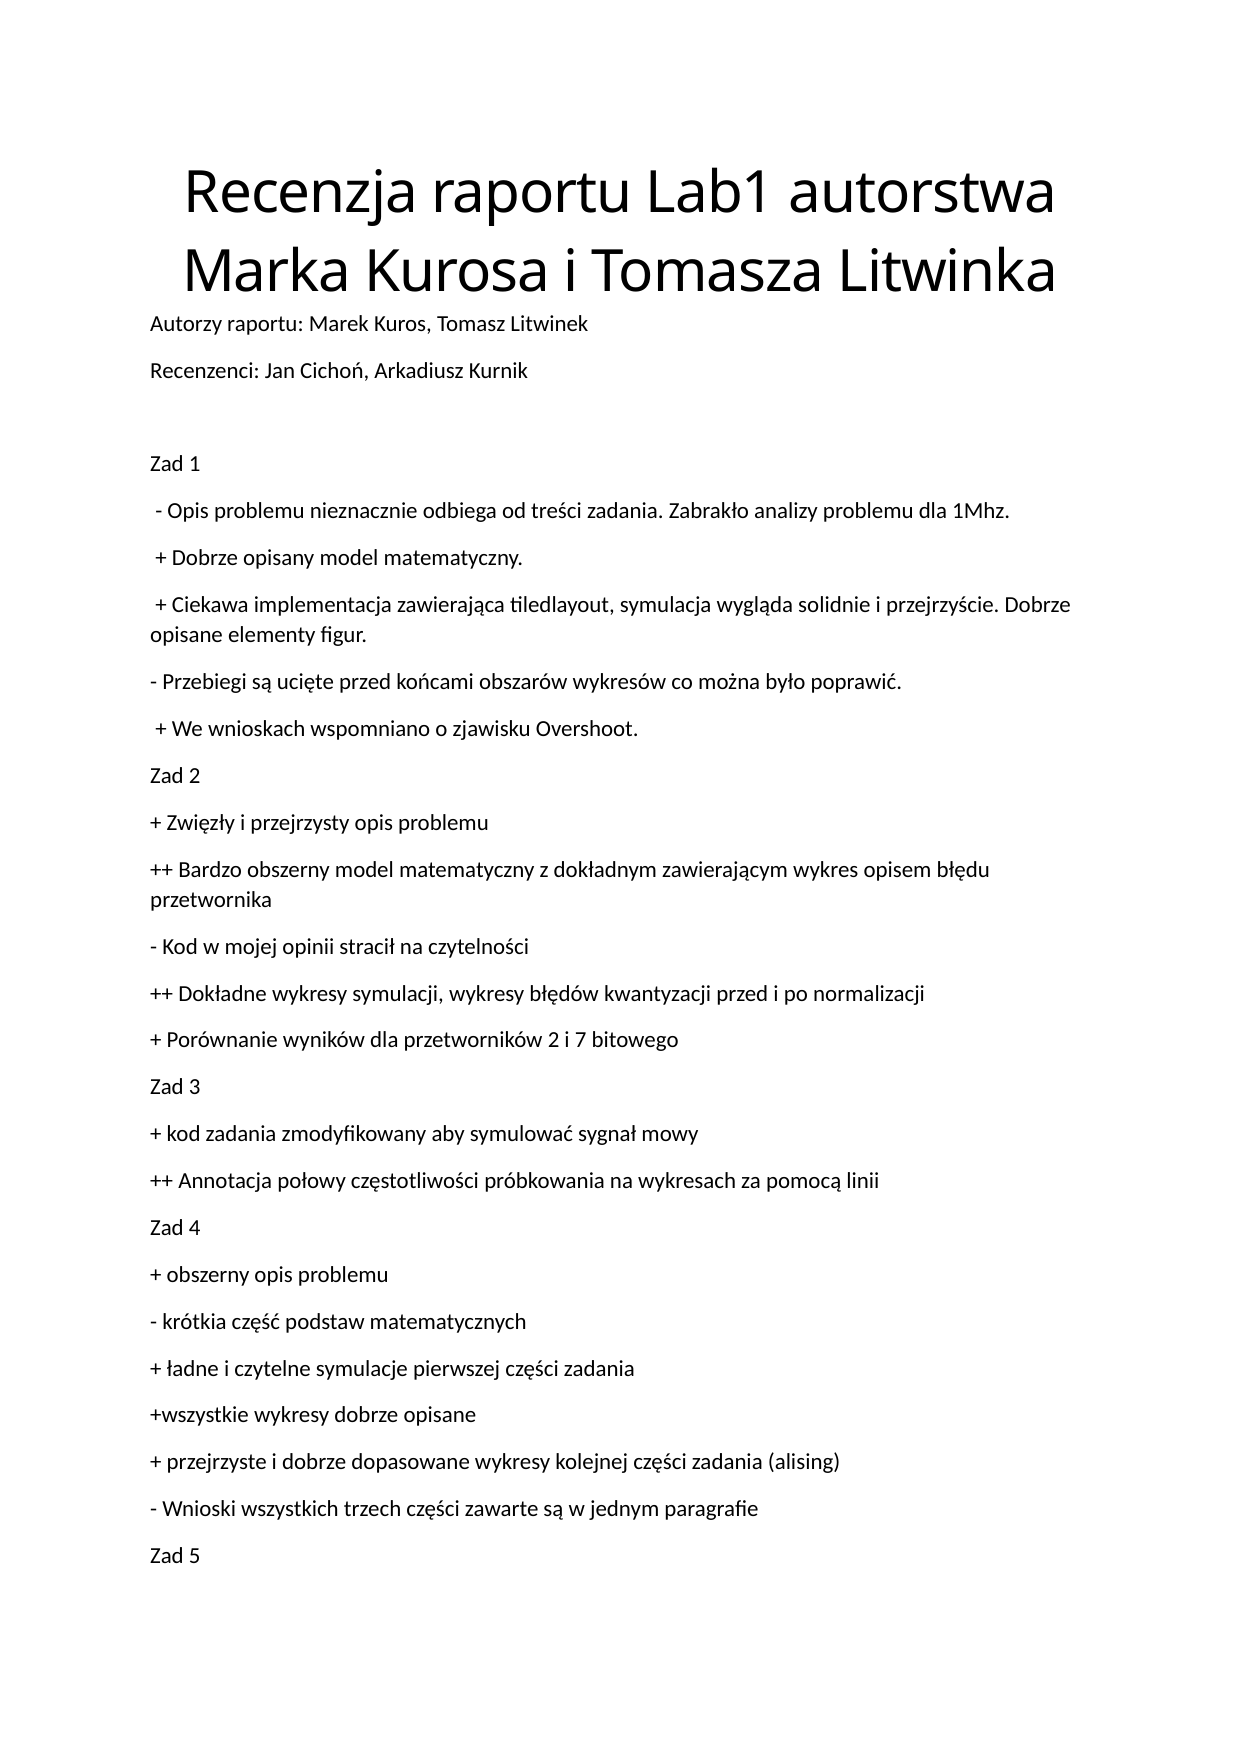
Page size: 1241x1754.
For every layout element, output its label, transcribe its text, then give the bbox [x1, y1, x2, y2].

text + Porównanie wyników dla przetworników 2 i 7 bitowego [150, 1026, 1090, 1054]
text - krótkia część podstaw matematycznych [150, 1307, 1090, 1335]
text - Przebiegi są ucięte przed końcami obszarów wykresów co można było poprawić. [150, 667, 1090, 695]
text + We wnioskach wspomniano o zjawisku Overshoot. [150, 714, 1090, 742]
text Recenzenci: Jan Cichoń, Arkadiusz Kurnik [150, 356, 1090, 384]
text Zad 1 [150, 449, 1090, 478]
text + ładne i czytelne symulacje pierwszej części zadania [150, 1354, 1090, 1382]
text - Kod w mojej opinii stracił na czytelności [150, 932, 1090, 960]
text Autorzy raportu: Marek Kuros, Tomasz Litwinek [150, 309, 1090, 337]
text ++ Annotacja połowy częstotliwości próbkowania na wykresach za pomocą linii [150, 1166, 1090, 1194]
text + przejrzyste i dobrze dopasowane wykresy kolejnej części zadania (alising) [150, 1447, 1090, 1476]
text + Dobrze opisany model matematyczny. [150, 543, 1090, 571]
text ++ Bardzo obszerny model matematyczny z dokładnym zawierającym wykres opisem błędu przetwornika [150, 855, 1090, 913]
text - Opis problemu nieznacznie odbiega od treści zadania. Zabrakło analizy problemu dla 1Mhz. [150, 496, 1090, 524]
text Zad 3 [150, 1072, 1090, 1101]
text ++ Dokładne wykresy symulacji, wykresy błędów kwantyzacji przed i po normalizacji [150, 979, 1090, 1007]
text Zad 4 [150, 1213, 1090, 1241]
text Zad 5 [150, 1541, 1090, 1569]
text - Wnioski wszystkich trzech części zawarte są w jednym paragrafie [150, 1494, 1090, 1522]
text +wszystkie wykresy dobrze opisane [150, 1401, 1090, 1429]
text + Zwięzły i przejrzysty opis problemu [150, 808, 1090, 836]
text + kod zadania zmodyfikowany aby symulować sygnał mowy [150, 1119, 1090, 1147]
title Recenzja raportu Lab1 autorstwa Marka Kurosa i Tomasza Litwinka [150, 150, 1090, 309]
text Zad 2 [150, 761, 1090, 789]
text + obszerny opis problemu [150, 1260, 1090, 1288]
text + Ciekawa implementacja zawierająca tiledlayout, symulacja wygląda solidnie i przejrzyście. Dobrze opisane elementy figur. [150, 590, 1090, 648]
